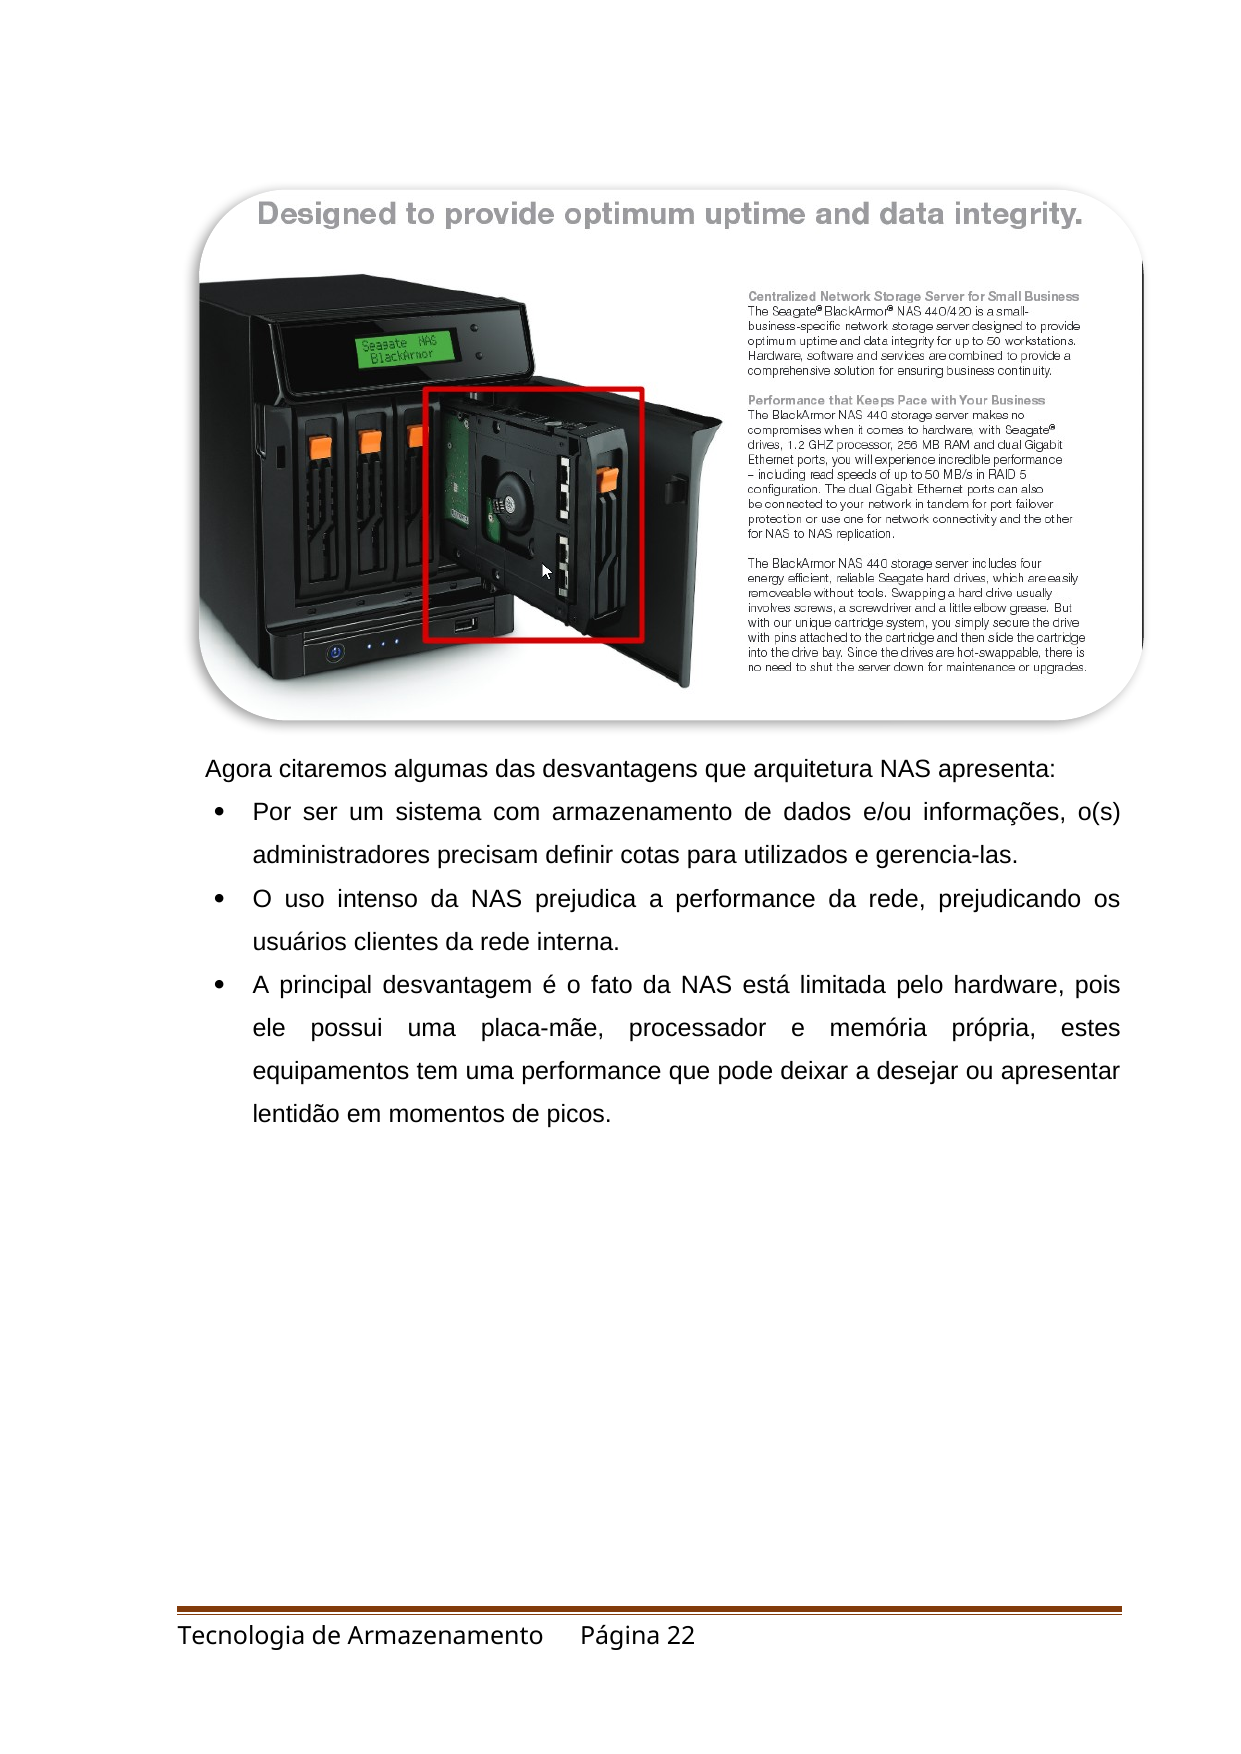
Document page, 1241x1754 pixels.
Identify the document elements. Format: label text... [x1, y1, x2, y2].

list Por ser um sistema com armazenamento de dados e/ou informações, o(s) administradores precisam definir cotas para utilizados e gerencia-las. [215, 797, 1122, 869]
list O uso intenso da NAS prejudica a performance da rede, prejudicando os usuários clientes da rede interna. [215, 884, 1122, 956]
list A principal desvantagem é o fato da NAS está limitada pelo hardware, pois ele possui uma placa-mãe, processador e memória própria, estes equipamentos tem uma performance que pode deixar a desejar ou apresentar lentidão em momentos de picos. [215, 970, 1122, 1128]
picture [199, 189, 1144, 721]
text Agora citaremos algumas das desvantagens que arquitetura NAS apresenta: [177, 754, 1122, 783]
